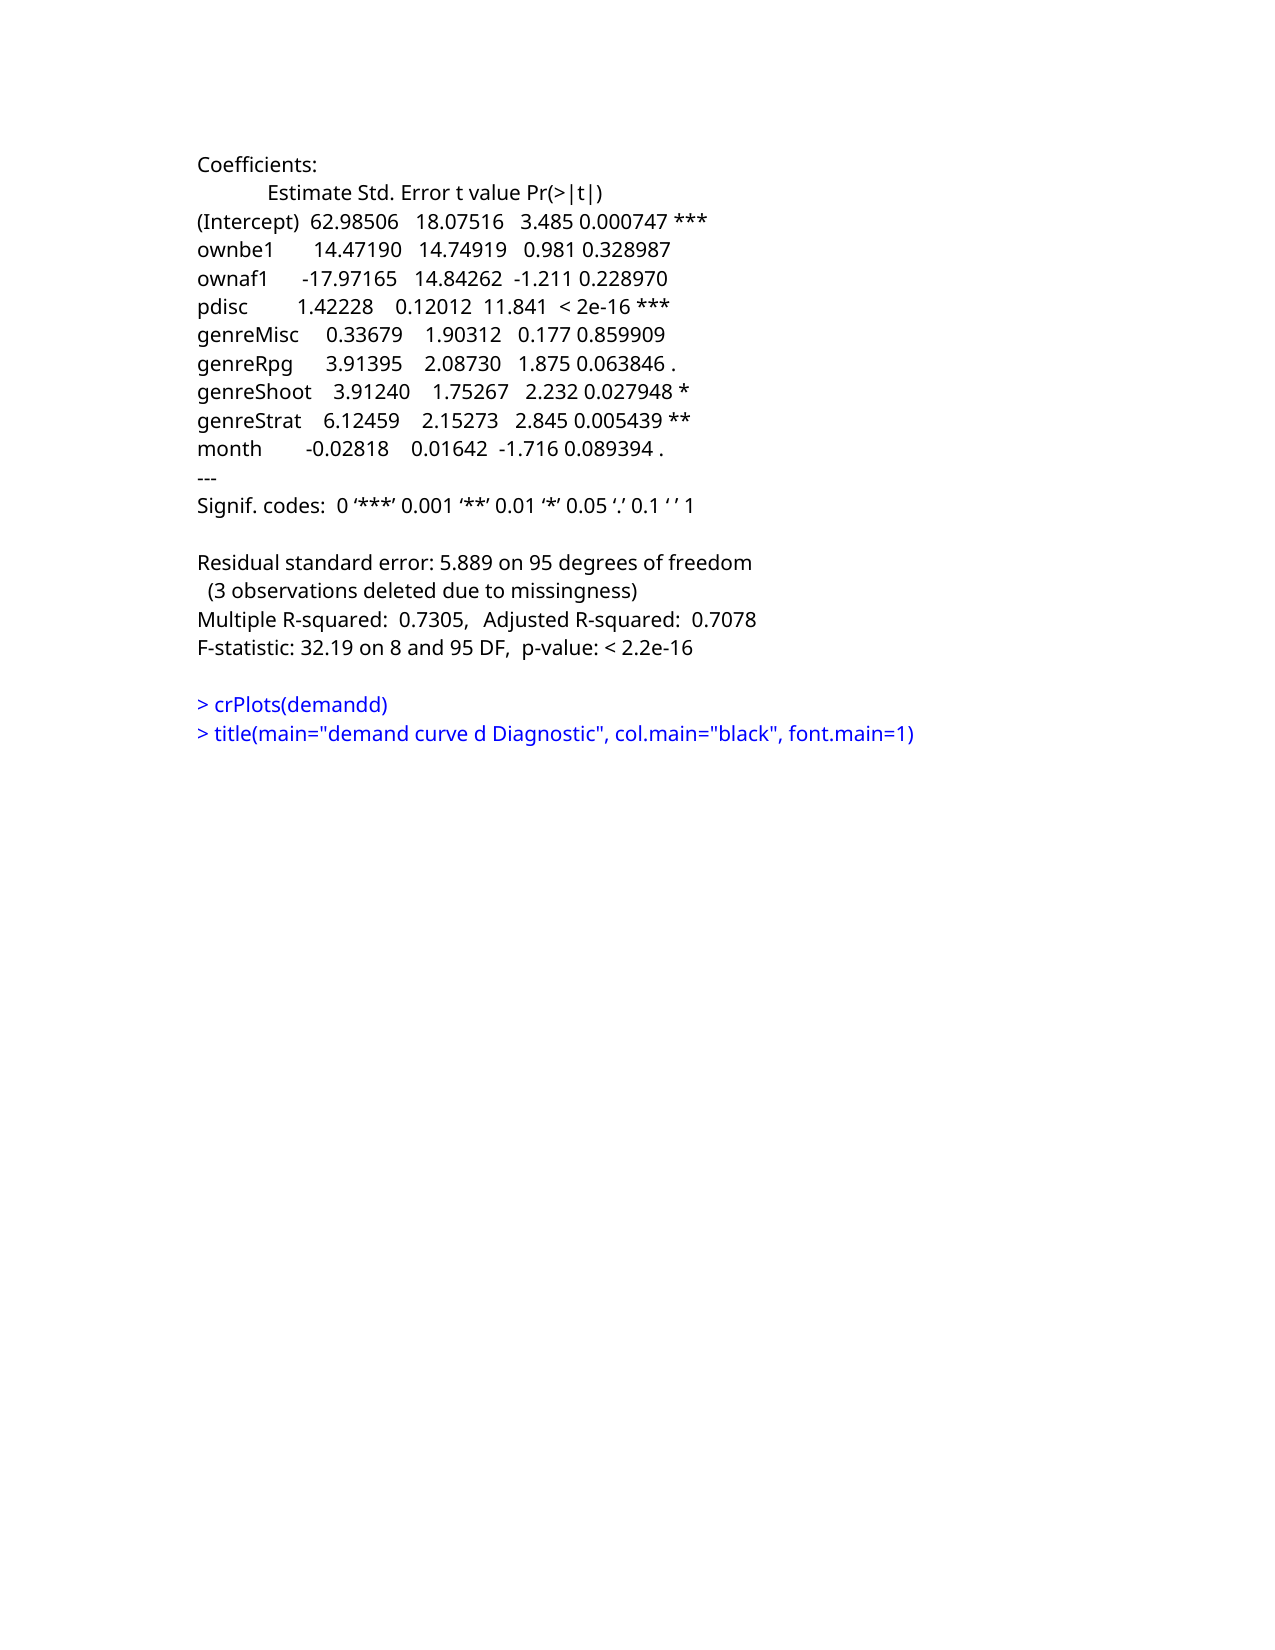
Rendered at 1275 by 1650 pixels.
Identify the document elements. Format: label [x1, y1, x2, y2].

table_header [150, 150, 1105, 838]
